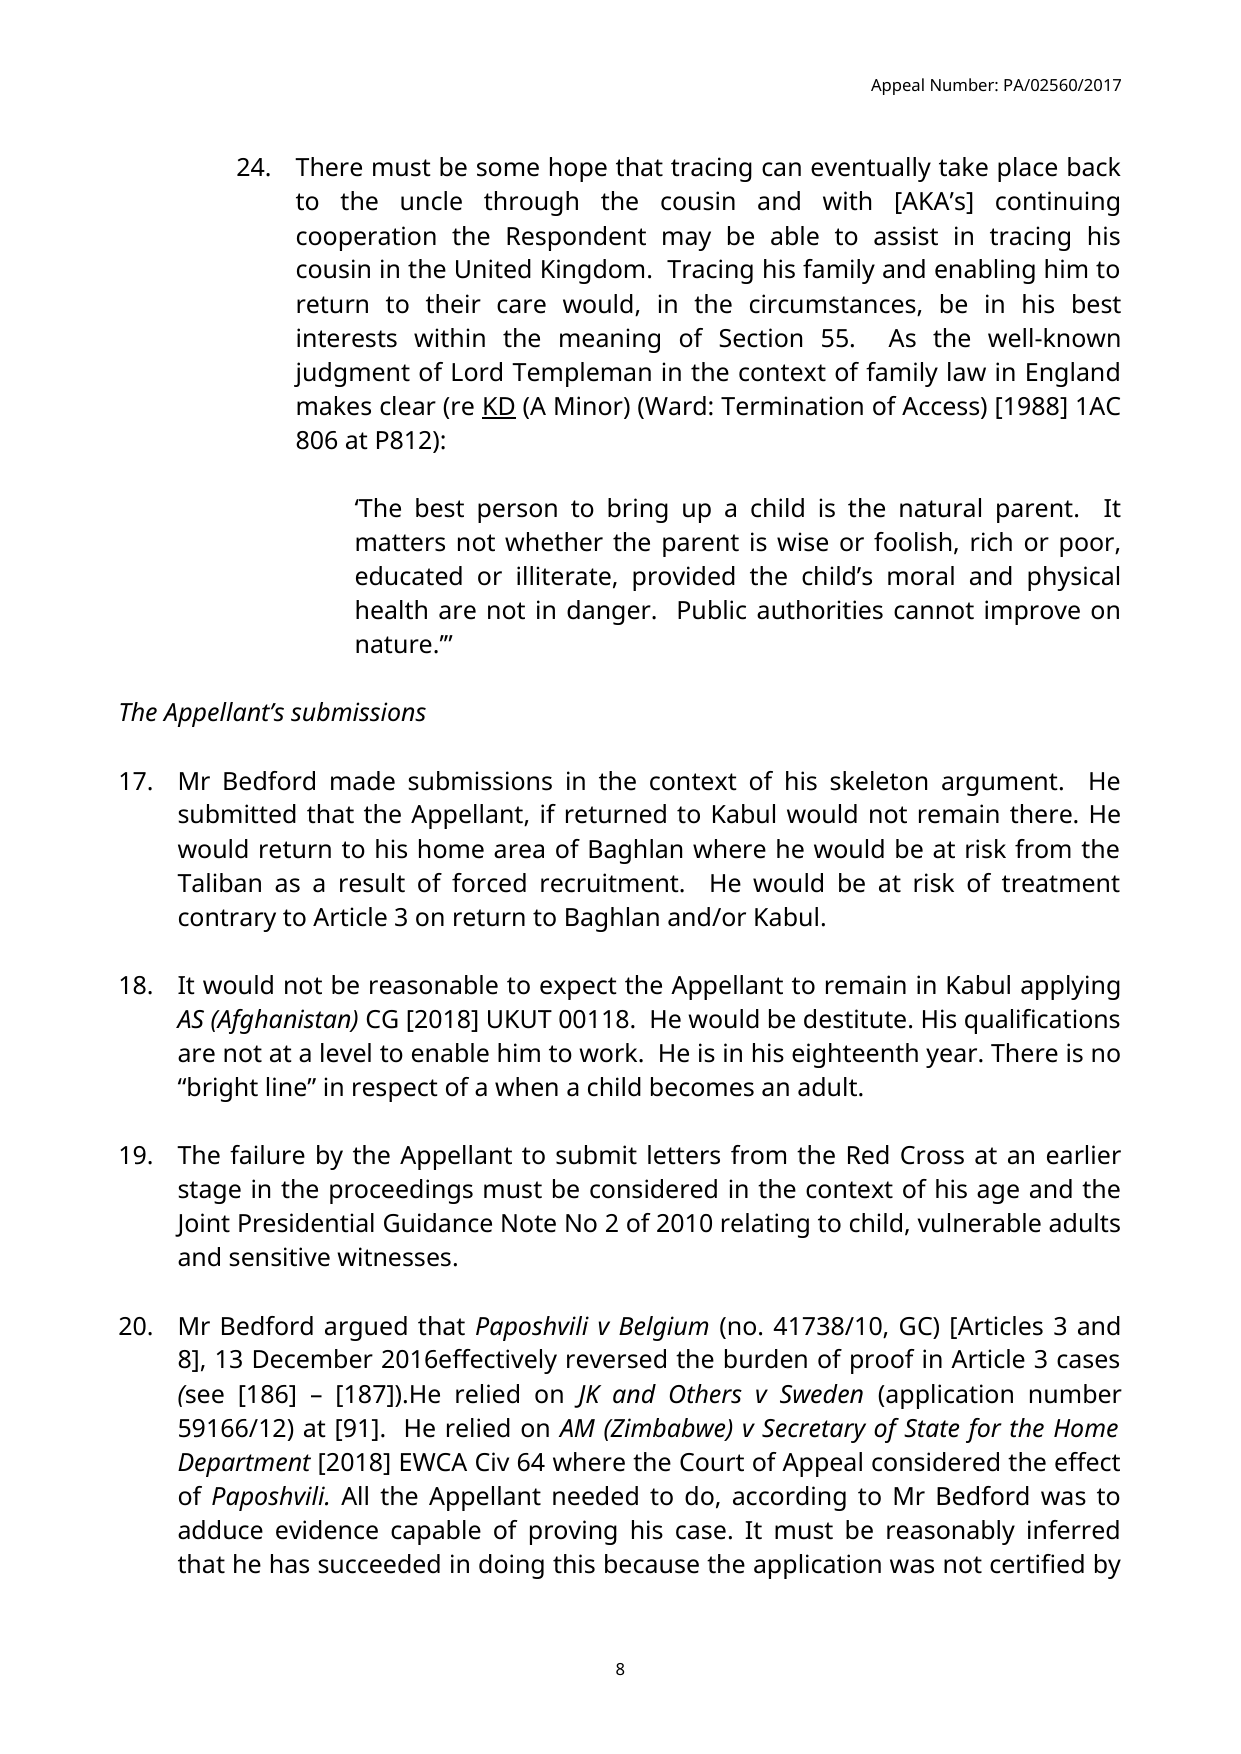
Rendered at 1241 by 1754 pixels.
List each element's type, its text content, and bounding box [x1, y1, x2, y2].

text The Appellant’s submissions [118, 695, 1122, 729]
text 24. There must be some hope that tracing can eventually take place back to the uncle through the cousin and with [AKA’s] continuing cooperation the Respondent may be able to assist in tracing his cousin in the United Kingdom. Tracing his family and enabling him to return to their care would, in the circumstances, be in his best interests within the meaning of Section 55. As the well-known judgment of Lord Templeman in the context of family law in England makes clear (re KD (A Minor) (Ward: Termination of Access) [1988] 1AC 806 at P812): [236, 150, 1122, 457]
text ‘The best person to bring up a child is the natural parent. It matters not whether the parent is wise or foolish, rich or poor, educated or illiterate, provided the child’s moral and physical health are not in danger. Public authorities cannot improve on nature.’” [354, 491, 1122, 661]
text 17. Mr Bedford made submissions in the context of his skeleton argument. He submitted that the Appellant, if returned to Kabul would not remain there. He would return to his home area of Baghlan where he would be at risk from the Taliban as a result of forced recruitment. He would be at risk of treatment contrary to Article 3 on return to Baghlan and/or Kabul. [118, 763, 1122, 933]
text 18. It would not be reasonable to expect the Appellant to remain in Kabul applying AS (Afghanistan) CG [2018] UKUT 00118. He would be destitute. His qualifications are not at a level to enable him to work. He is in his eighteenth year. There is no “bright line” in respect of a when a child becomes an adult. [118, 967, 1122, 1104]
text 19. The failure by the Appellant to submit letters from the Red Cross at an earlier stage in the proceedings must be considered in the context of his age and the Joint Presidential Guidance Note No 2 of 2010 relating to child, vulnerable adults and sensitive witnesses. [118, 1138, 1122, 1274]
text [118, 1308, 1122, 1581]
